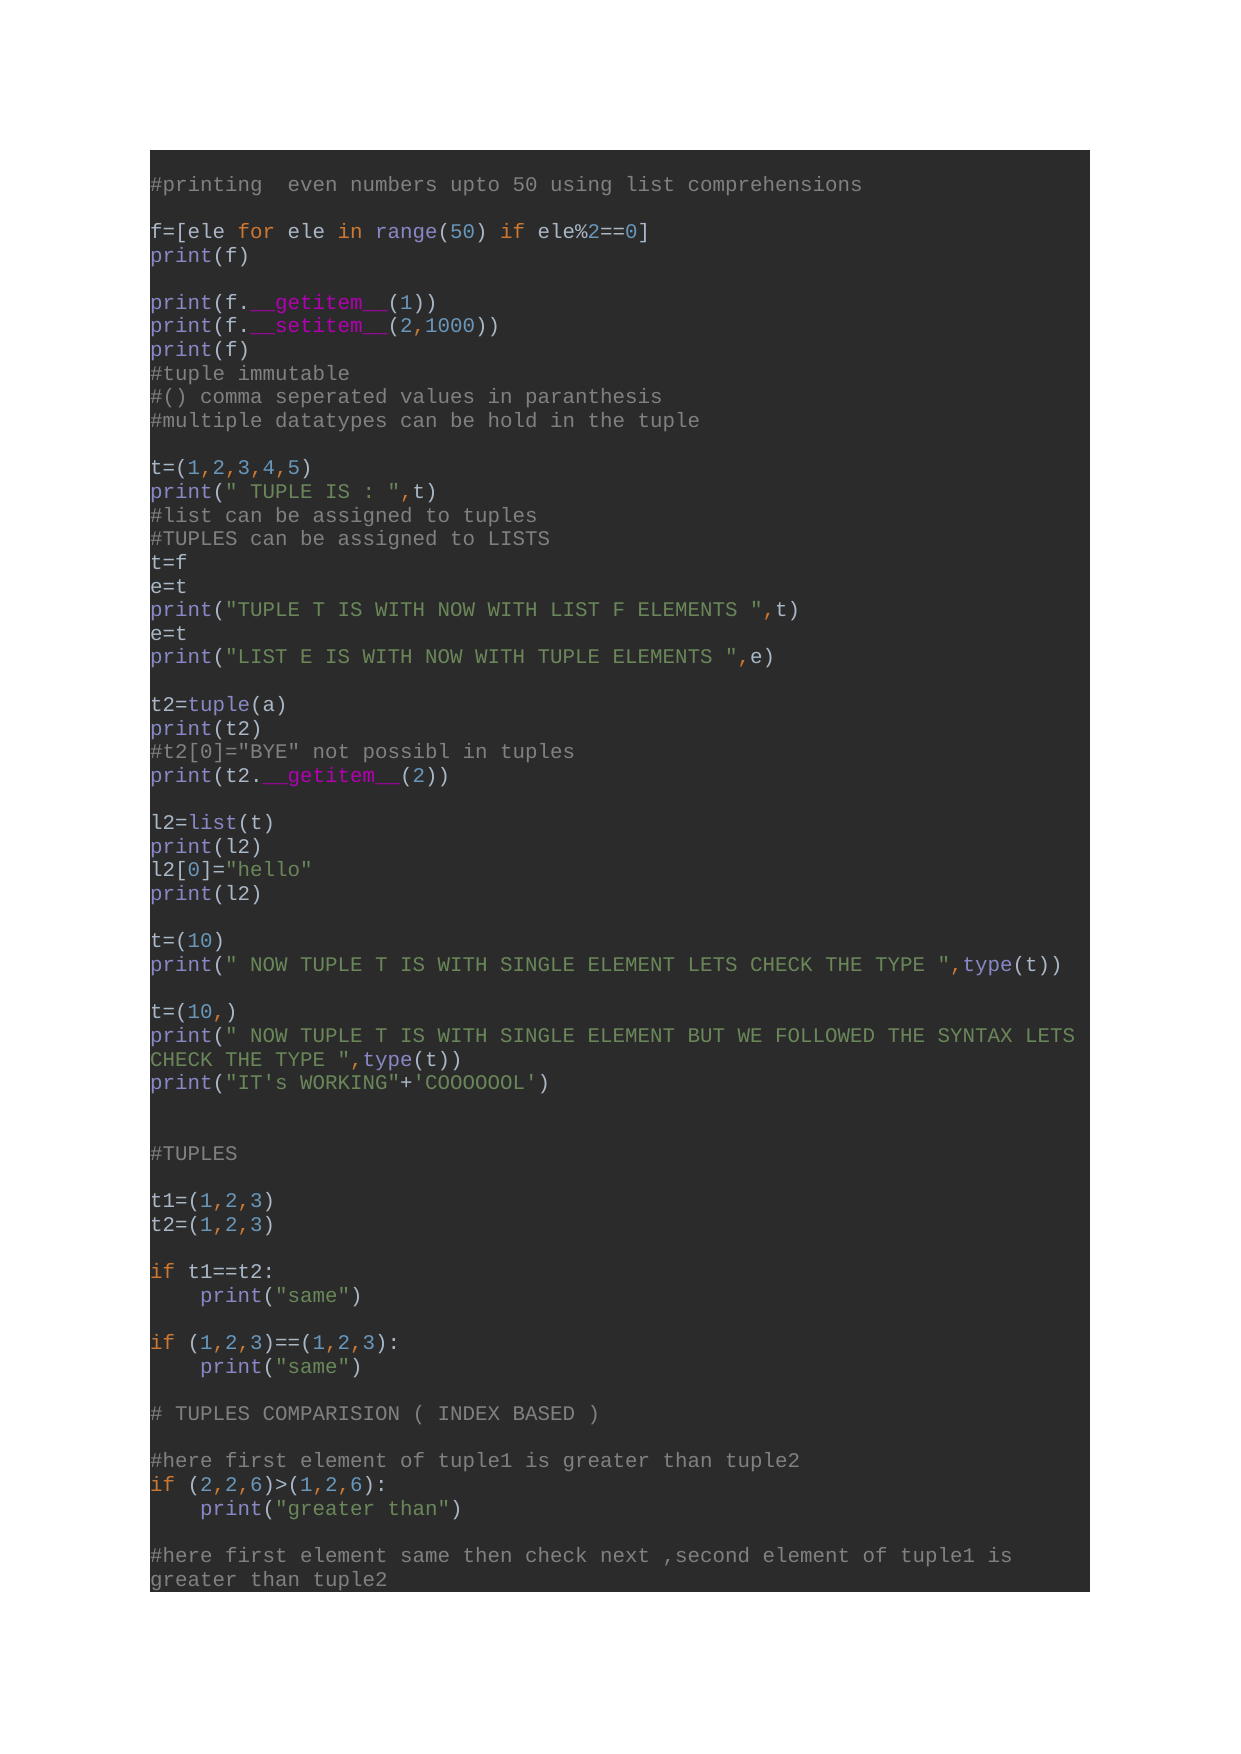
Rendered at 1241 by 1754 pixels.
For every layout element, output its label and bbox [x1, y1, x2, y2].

text [150, 150, 1090, 1096]
text [150, 1119, 1090, 1592]
